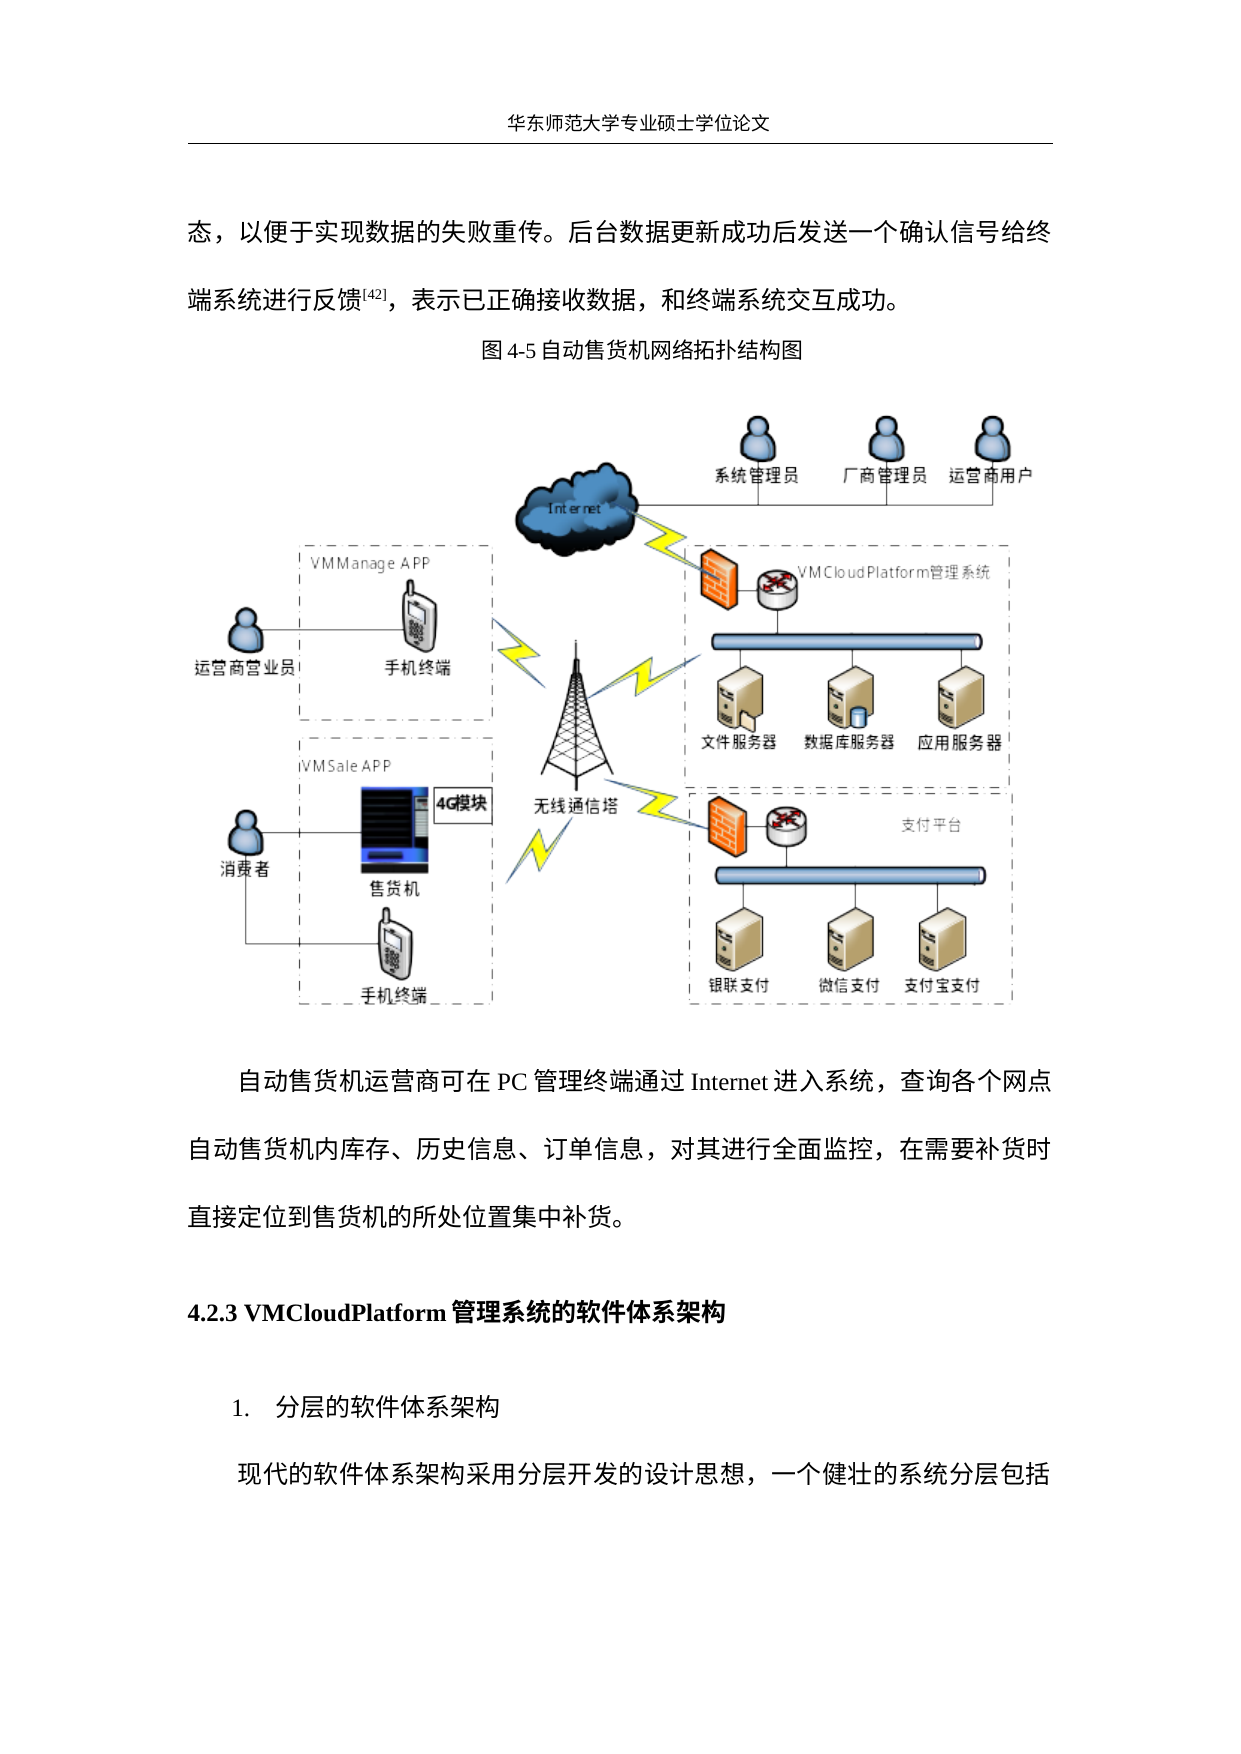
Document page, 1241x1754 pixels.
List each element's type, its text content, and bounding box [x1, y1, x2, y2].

text 图4-5自动售货机网络拓扑结构图 [187, 332, 1053, 366]
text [187, 196, 1053, 332]
text 自动售货机运营商可在PC管理终端通过Internet进入系统，查询各个网点自动售货机内库存、历史信息、订单信息，对其进行全面监控，在需要补货时直接定位到售货机的所处位置集中补货。 [187, 366, 1053, 1249]
subtitle 4.2.3 VMCloudPlatform管理系统的软件体系架构 [187, 1276, 1053, 1344]
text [187, 1439, 1053, 1507]
list 分层的软件体系架构 [231, 1371, 1053, 1439]
